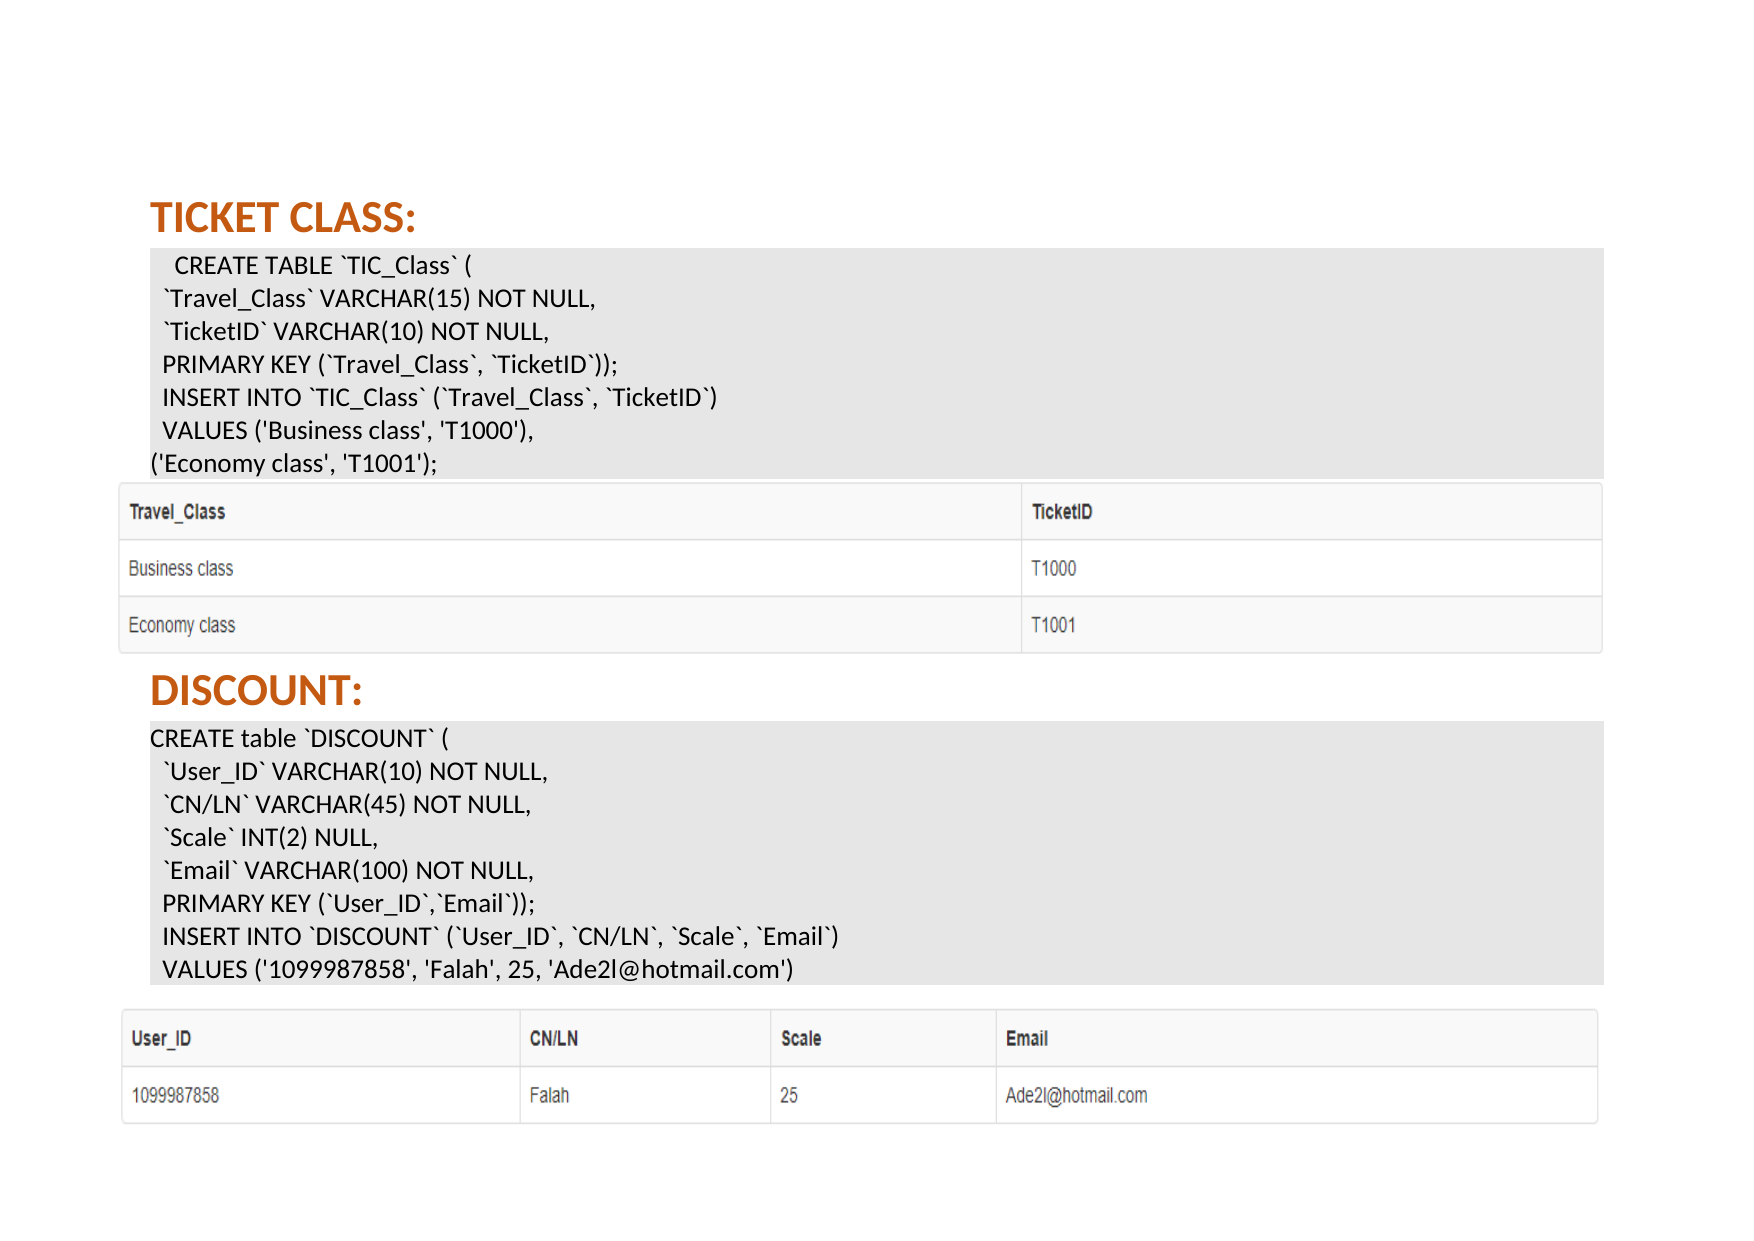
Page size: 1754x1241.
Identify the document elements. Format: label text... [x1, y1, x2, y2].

text INSERT INTO `TIC_Class` (`Travel_Class`, `TicketID`) [150, 380, 1604, 413]
text `Scale` INT(2) NULL, [150, 820, 1604, 853]
text `Email` VARCHAR(100) NOT NULL, [150, 853, 1604, 886]
text INSERT INTO `DISCOUNT` (`User_ID`, `CN/LN`, `Scale`, `Email`) [150, 919, 1604, 952]
text TICKET CLASS: [150, 187, 1604, 243]
text PRIMARY KEY (`User_ID`,`Email`)); [150, 886, 1604, 919]
text ('Economy class', 'T1001'); [150, 446, 1604, 479]
text VALUES ('1099987858', 'Falah', 25, 'Ade2l@hotmail.com') [150, 952, 1604, 985]
text `Travel_Class` VARCHAR(15) NOT NULL, [150, 281, 1604, 314]
text `CN/LN` VARCHAR(45) NOT NULL, [150, 787, 1604, 820]
text VALUES ('Business class', 'T1000'), [150, 413, 1604, 446]
text `TicketID` VARCHAR(10) NOT NULL, [150, 314, 1604, 347]
text PRIMARY KEY (`Travel_Class`, `TicketID`)); [150, 347, 1604, 380]
text DISCOUNT: [150, 657, 1604, 717]
picture [115, 481, 1604, 657]
text CREATE table `DISCOUNT` ( [150, 721, 1604, 754]
text CREATE TABLE `TIC_Class` ( [150, 248, 1604, 281]
picture [118, 1003, 1604, 1132]
text `User_ID` VARCHAR(10) NOT NULL, [150, 754, 1604, 787]
